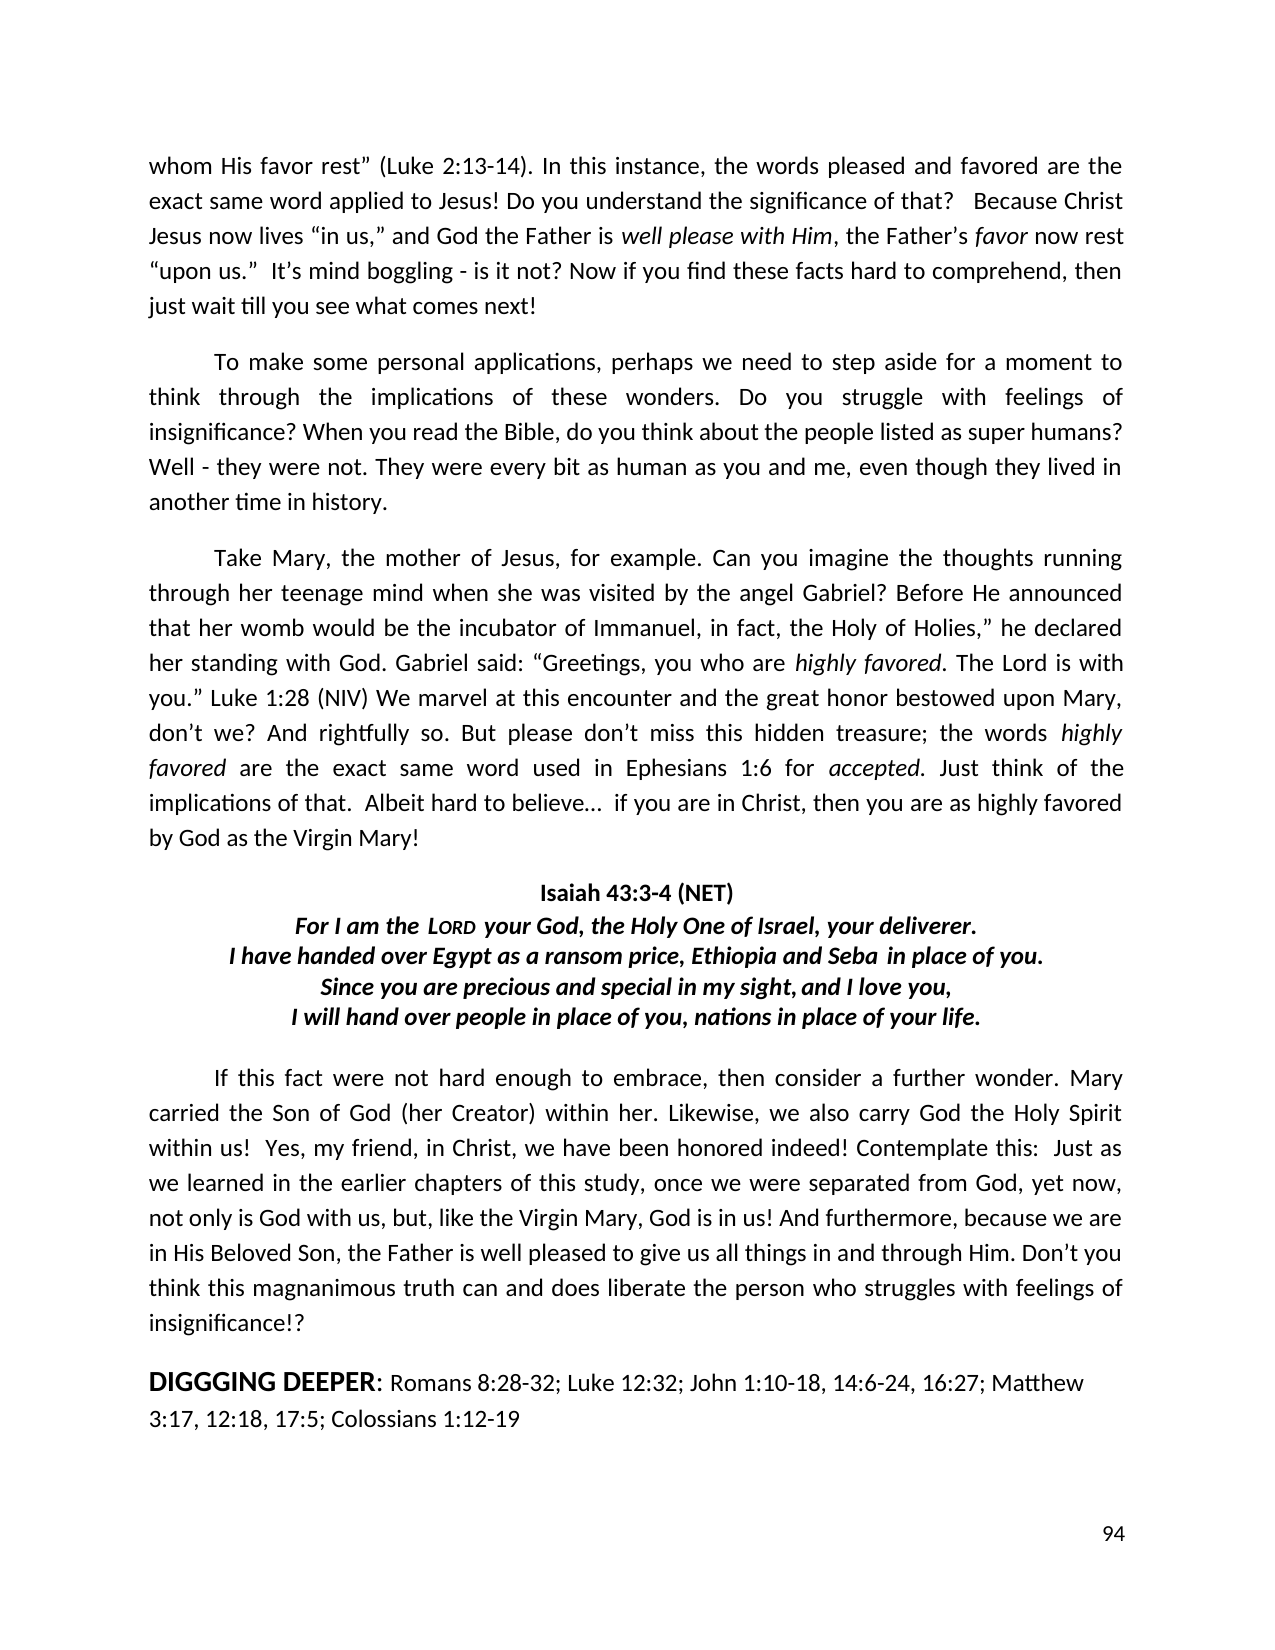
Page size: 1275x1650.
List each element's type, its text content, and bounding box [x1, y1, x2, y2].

text If this fact were not hard enough to embrace, then consider a further wonder. Mary carried the Son of God (her Creator) within her. Likewise, we also carry God the Holy Spirit within us! Yes, my friend, in Christ, we have been honored indeed! Contemplate this: Just as we learned in the earlier chapters of this study, once we were separated from God, yet now, not only is God with us, but, like the Virgin Mary, God is in us! And furthermore, because we are in His Beloved Son, the Father is well pleased to give us all things in and through Him. Don’t you think this magnanimous truth can and does liberate the person who struggles with feelings of insignificance!? [148, 1062, 1124, 1337]
text Since you are precious and special in my sight, and I love you, [150, 971, 1125, 1002]
text Take Mary, the mother of Jesus, for example. Can you imagine the thoughts running through her teenage mind when she was visited by the angel Gabriel? Before He announced that her womb would be the incubator of Immanuel, in fact, the Holy of Holies,” he declared her standing with God. Gabriel said: “Greetings, you who are highly favored. The Lord is with you.” Luke 1:28 (NIV) We marvel at this encounter and the great honor bestowed upon Mary, don’t we? And rightfully so. But please don’t miss this hidden treasure; the words highly favored are the exact same word used in Ephesians 1:6 for accepted. Just think of the implications of that. Albeit hard to believe… if you are in Christ, then you are as highly favored by God as the Virgin Mary! [148, 542, 1124, 852]
text To make some personal applications, perhaps we need to step aside for a moment to think through the implications of these wonders. Do you struggle with feelings of insignificance? When you read the Bible, do you think about the people listed as super humans? Well - they were not. They were every bit as human as you and me, even though they lived in another time in history. [148, 346, 1124, 516]
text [148, 150, 1124, 321]
text I have handed over Egypt as a ransom price, Ethiopia and Seba in place of you. [150, 941, 1125, 971]
text DIGGGING DEEPER: Romans 8:28-32; Luke 12:32; John 1:10-18, 14:6-24, 16:27; Matthew 3:17, 12:18, 17:5; Colossians 1:12-19 [148, 1363, 1124, 1433]
text For I am the Lord your God, the Holy One of Israel, your deliverer. [150, 910, 1125, 941]
text I will hand over people in place of you, nations in place of your life. [150, 1002, 1125, 1032]
text Isaiah 43:3-4 (NET) [152, 877, 1122, 908]
